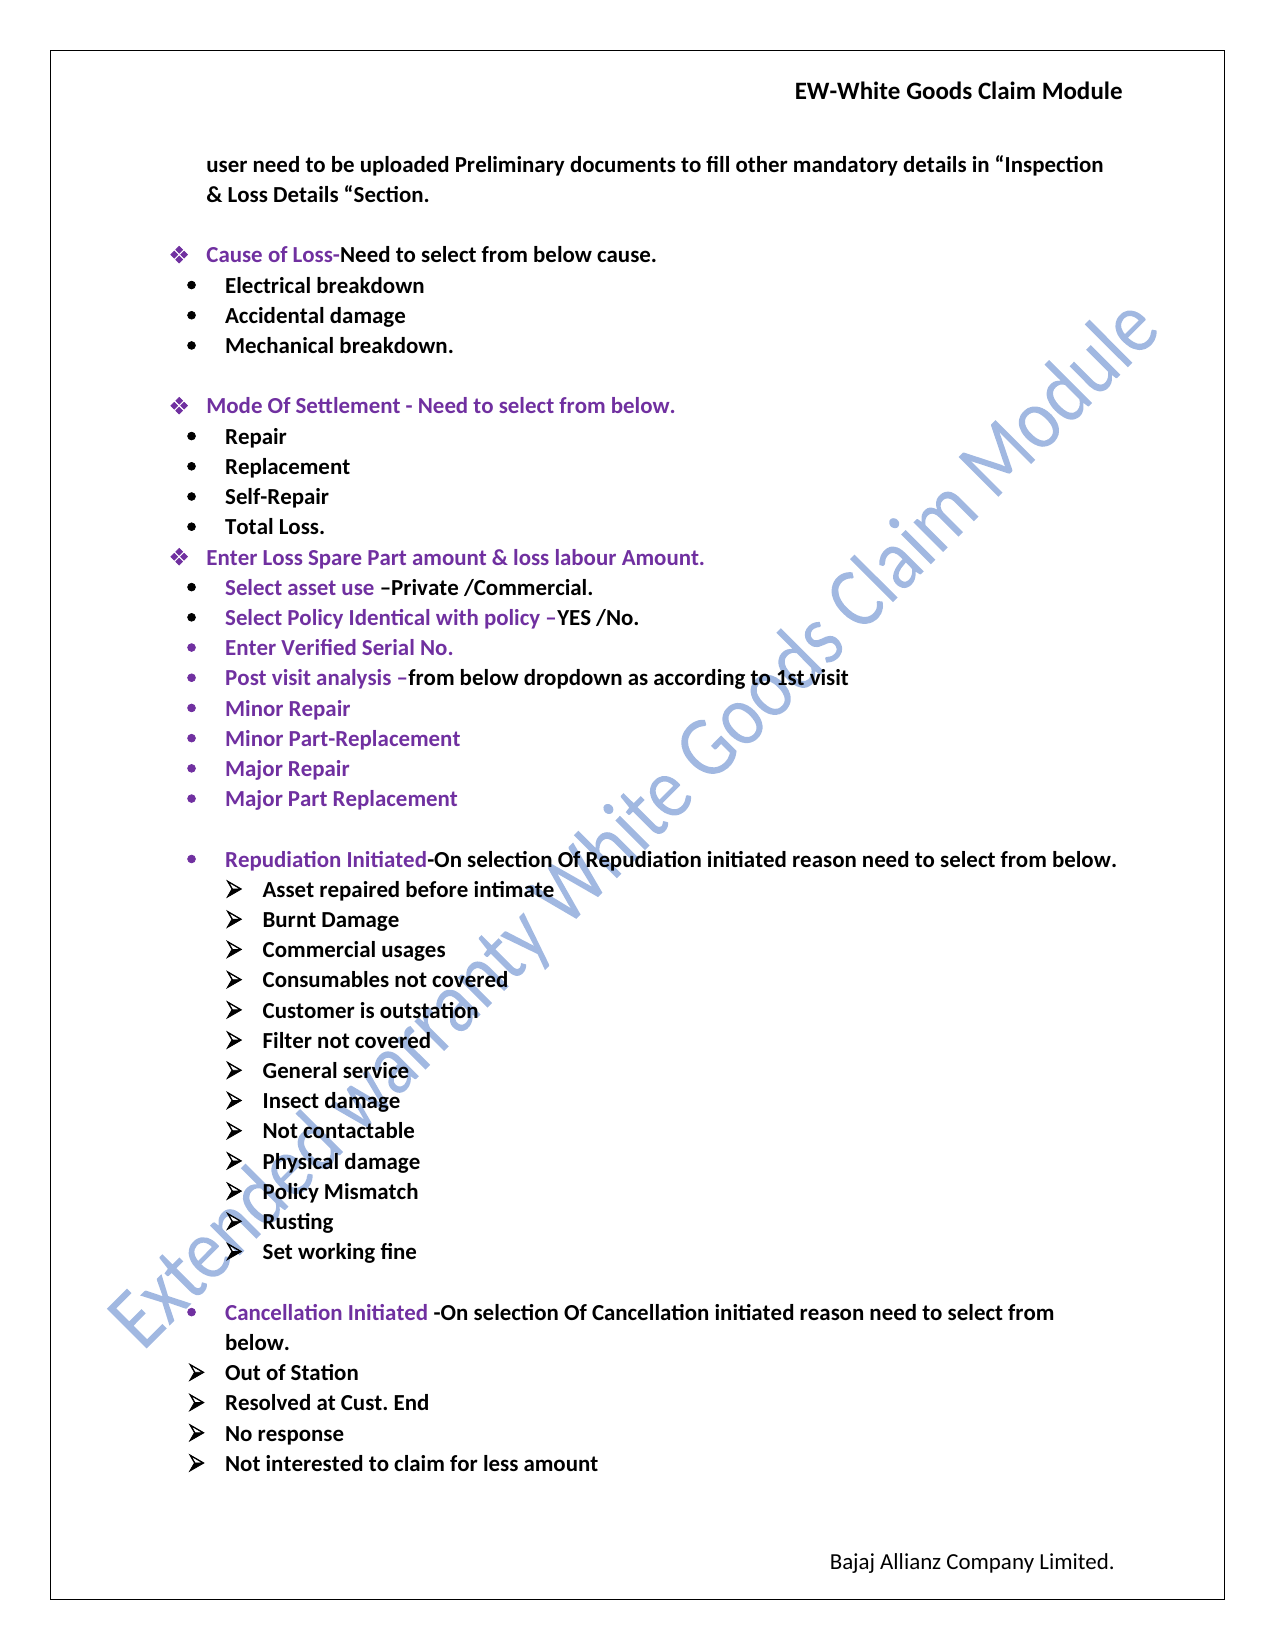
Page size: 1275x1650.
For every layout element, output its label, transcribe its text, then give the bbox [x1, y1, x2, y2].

list Consumables not covered [225, 966, 1125, 994]
list Filter not covered [225, 1026, 1125, 1054]
list Customer is outstation [225, 996, 1125, 1024]
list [169, 150, 1125, 208]
list Minor Repair [187, 694, 1125, 722]
list Enter Verified Serial No. [187, 633, 1125, 661]
list Cancellation Initiated -On selection Of Cancellation initiated reason need to select from below. [187, 1298, 1125, 1356]
list Out of Station [187, 1358, 1125, 1386]
list Insect damage [225, 1086, 1125, 1114]
list Set working fine [225, 1237, 1125, 1266]
list Resolved at Cust. End [187, 1388, 1125, 1417]
list Major Repair [187, 754, 1125, 782]
list Rusting [225, 1207, 1125, 1235]
list Repair [187, 422, 1125, 450]
list Not interested to claim for less amount [187, 1449, 1125, 1477]
list Asset repaired before intimate [225, 875, 1125, 903]
list Mechanical breakdown. [187, 331, 1125, 359]
list Total Loss. [187, 512, 1125, 541]
list Select Policy Identical with policy –YES /No. [187, 603, 1125, 631]
list Accidental damage [187, 301, 1125, 329]
list Cause of Loss-Need to select from below cause. [169, 241, 1125, 269]
list General service [225, 1056, 1125, 1084]
list Electrical breakdown [187, 271, 1125, 299]
list Enter Loss Spare Part amount & loss labour Amount. [169, 543, 1125, 571]
list Policy Mismatch [225, 1177, 1125, 1205]
list Select asset use –Private /Commercial. [187, 573, 1125, 601]
list Self-Repair [187, 482, 1125, 510]
list Not contactable [225, 1117, 1125, 1145]
list Physical damage [225, 1147, 1125, 1175]
list No response [187, 1419, 1125, 1447]
list Commercial usages [225, 935, 1125, 963]
list Minor Part-Replacement [187, 724, 1125, 752]
list Post visit analysis –from below dropdown as according to 1st visit [187, 663, 1125, 692]
list Replacement [187, 452, 1125, 480]
list Mode Of Settlement - Need to select from below. [169, 392, 1125, 420]
list Repudiation Initiated-On selection Of Repudiation initiated reason need to select from below. [187, 845, 1125, 873]
list Major Part Replacement [187, 784, 1125, 812]
list Burnt Damage [225, 905, 1125, 933]
